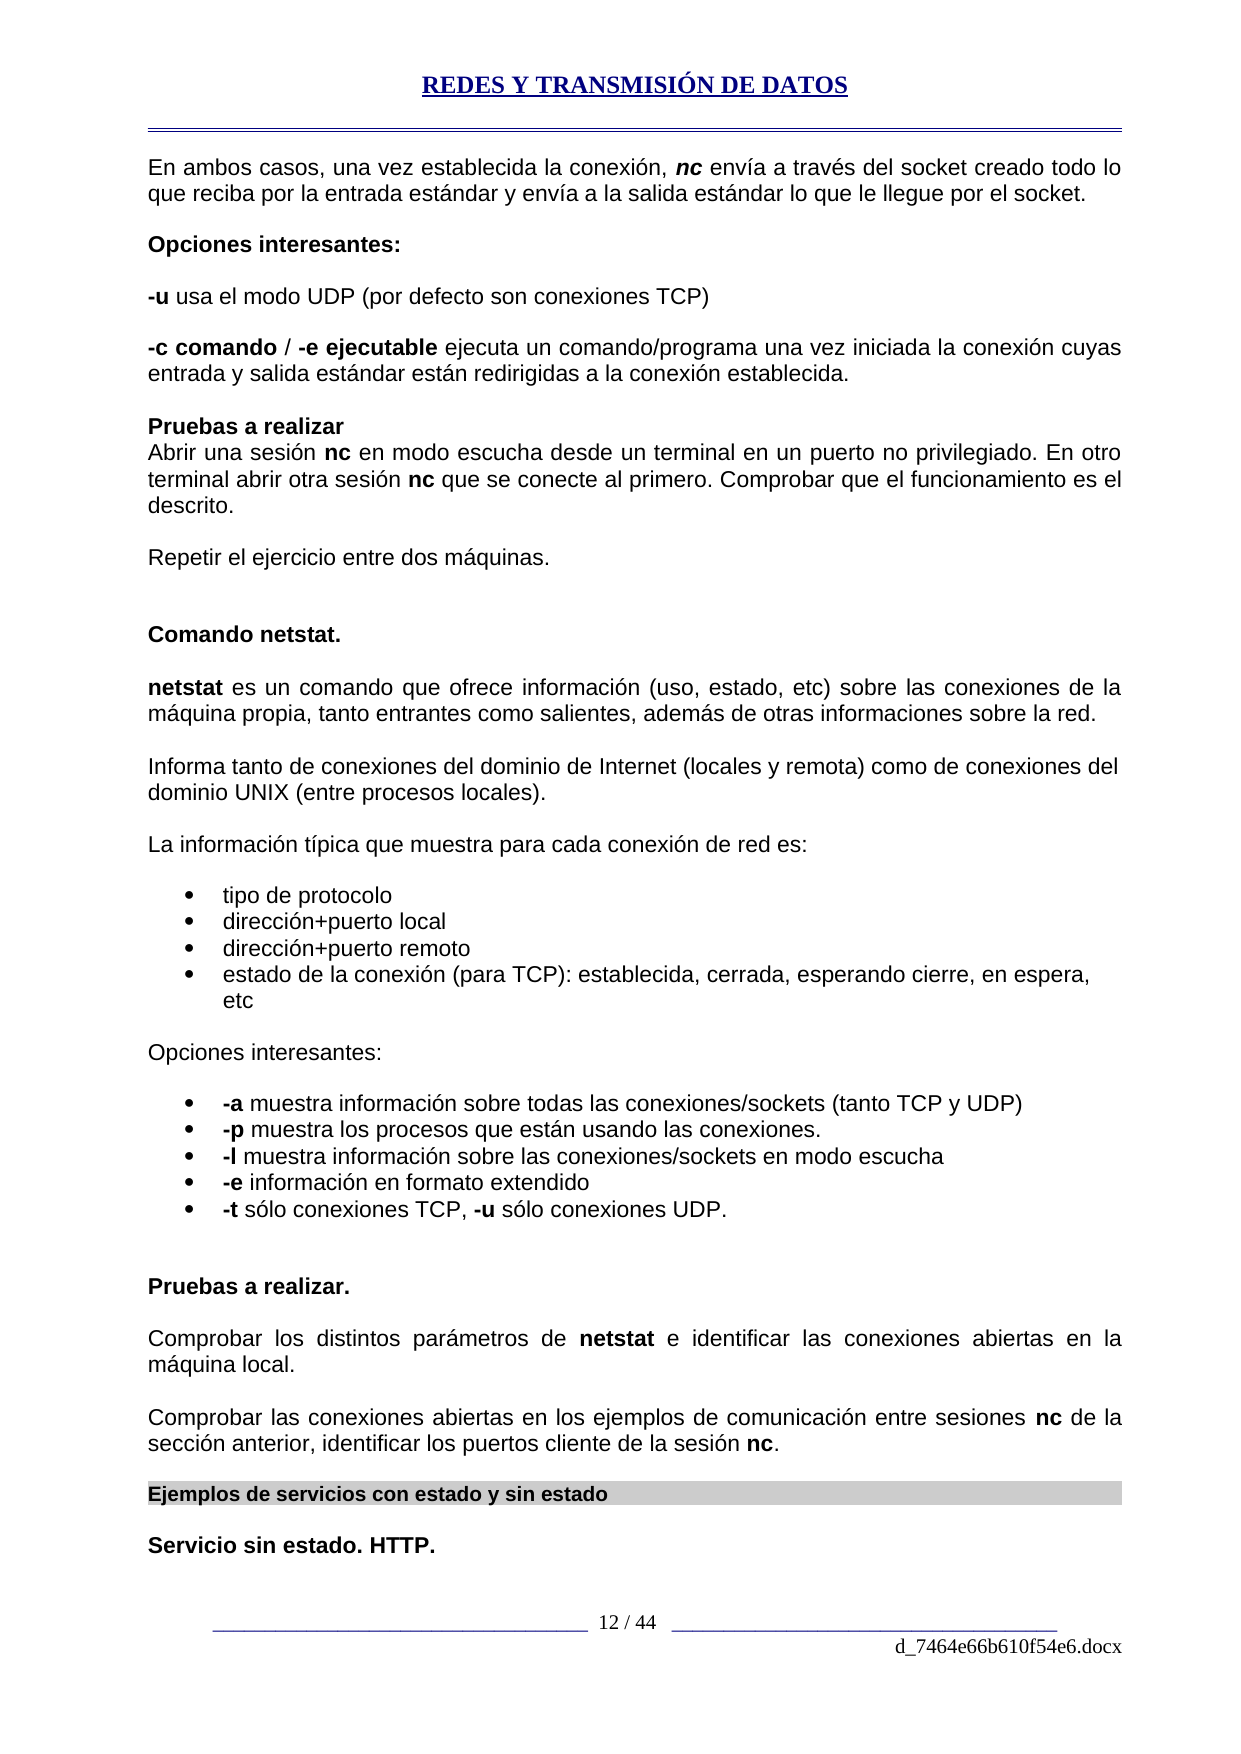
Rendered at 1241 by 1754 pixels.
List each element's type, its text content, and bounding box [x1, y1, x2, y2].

text netstat es un comando que ofrece información (uso, estado, etc) sobre las conexiones de la máquina propia, tanto entrantes como salientes, además de otras informaciones sobre la red. [148, 674, 1122, 727]
text Comprobar las conexiones abiertas en los ejemplos de comunicación entre sesiones nc de la sección anterior, identificar los puertos cliente de la sesión nc. [148, 1404, 1122, 1456]
text Servicio sin estado. HTTP. [148, 1532, 1122, 1558]
text -c comando / -e ejecutable ejecuta un comando/programa una vez iniciada la conexión cuyas entrada y salida estándar están redirigidas a la conexión establecida. [148, 334, 1122, 387]
list dirección+puerto remoto [185, 935, 1122, 961]
text Opciones interesantes: [148, 1039, 1122, 1065]
text La información típica que muestra para cada conexión de red es: [148, 831, 1122, 857]
text -u usa el modo UDP (por defecto son conexiones TCP) [148, 283, 1122, 309]
text Abrir una sesión nc en modo escucha desde un terminal en un puerto no privilegiado. En otro terminal abrir otra sesión nc que se conecte al primero. Comprobar que el funcionamiento es el descrito. [148, 439, 1122, 518]
text Informa tanto de conexiones del dominio de Internet (locales y remota) como de conexiones del dominio UNIX (entre procesos locales). [148, 727, 1122, 806]
text Pruebas a realizar. [148, 1273, 1122, 1299]
list -a muestra información sobre todas las conexiones/sockets (tanto TCP y UDP) [185, 1090, 1122, 1116]
list -l muestra información sobre las conexiones/sockets en modo escucha [185, 1143, 1122, 1169]
list estado de la conexión (para TCP): establecida, cerrada, esperando cierre, en espera, etc [185, 961, 1122, 1014]
text Comando netstat. [148, 621, 1122, 647]
list tipo de protocolo [185, 882, 1122, 908]
list -e información en formato extendido [185, 1169, 1122, 1196]
subtitle Ejemplos de servicios con estado y sin estado [148, 1481, 1122, 1505]
list -p muestra los procesos que están usando las conexiones. [185, 1116, 1122, 1143]
text Pruebas a realizar [148, 387, 1122, 439]
text Opciones interesantes: [148, 231, 1122, 258]
text Comprobar los distintos parámetros de netstat e identificar las conexiones abiertas en la máquina local. [148, 1324, 1122, 1377]
list -t sólo conexiones TCP, -u sólo conexiones UDP. [185, 1196, 1122, 1222]
text Repetir el ejercicio entre dos máquinas. [148, 543, 1122, 570]
text En ambos casos, una vez establecida la conexión, nc envía a través del socket creado todo lo que reciba por la entrada estándar y envía a la salida estándar lo que le llegue por el socket. [148, 153, 1122, 206]
list dirección+puerto local [185, 908, 1122, 935]
